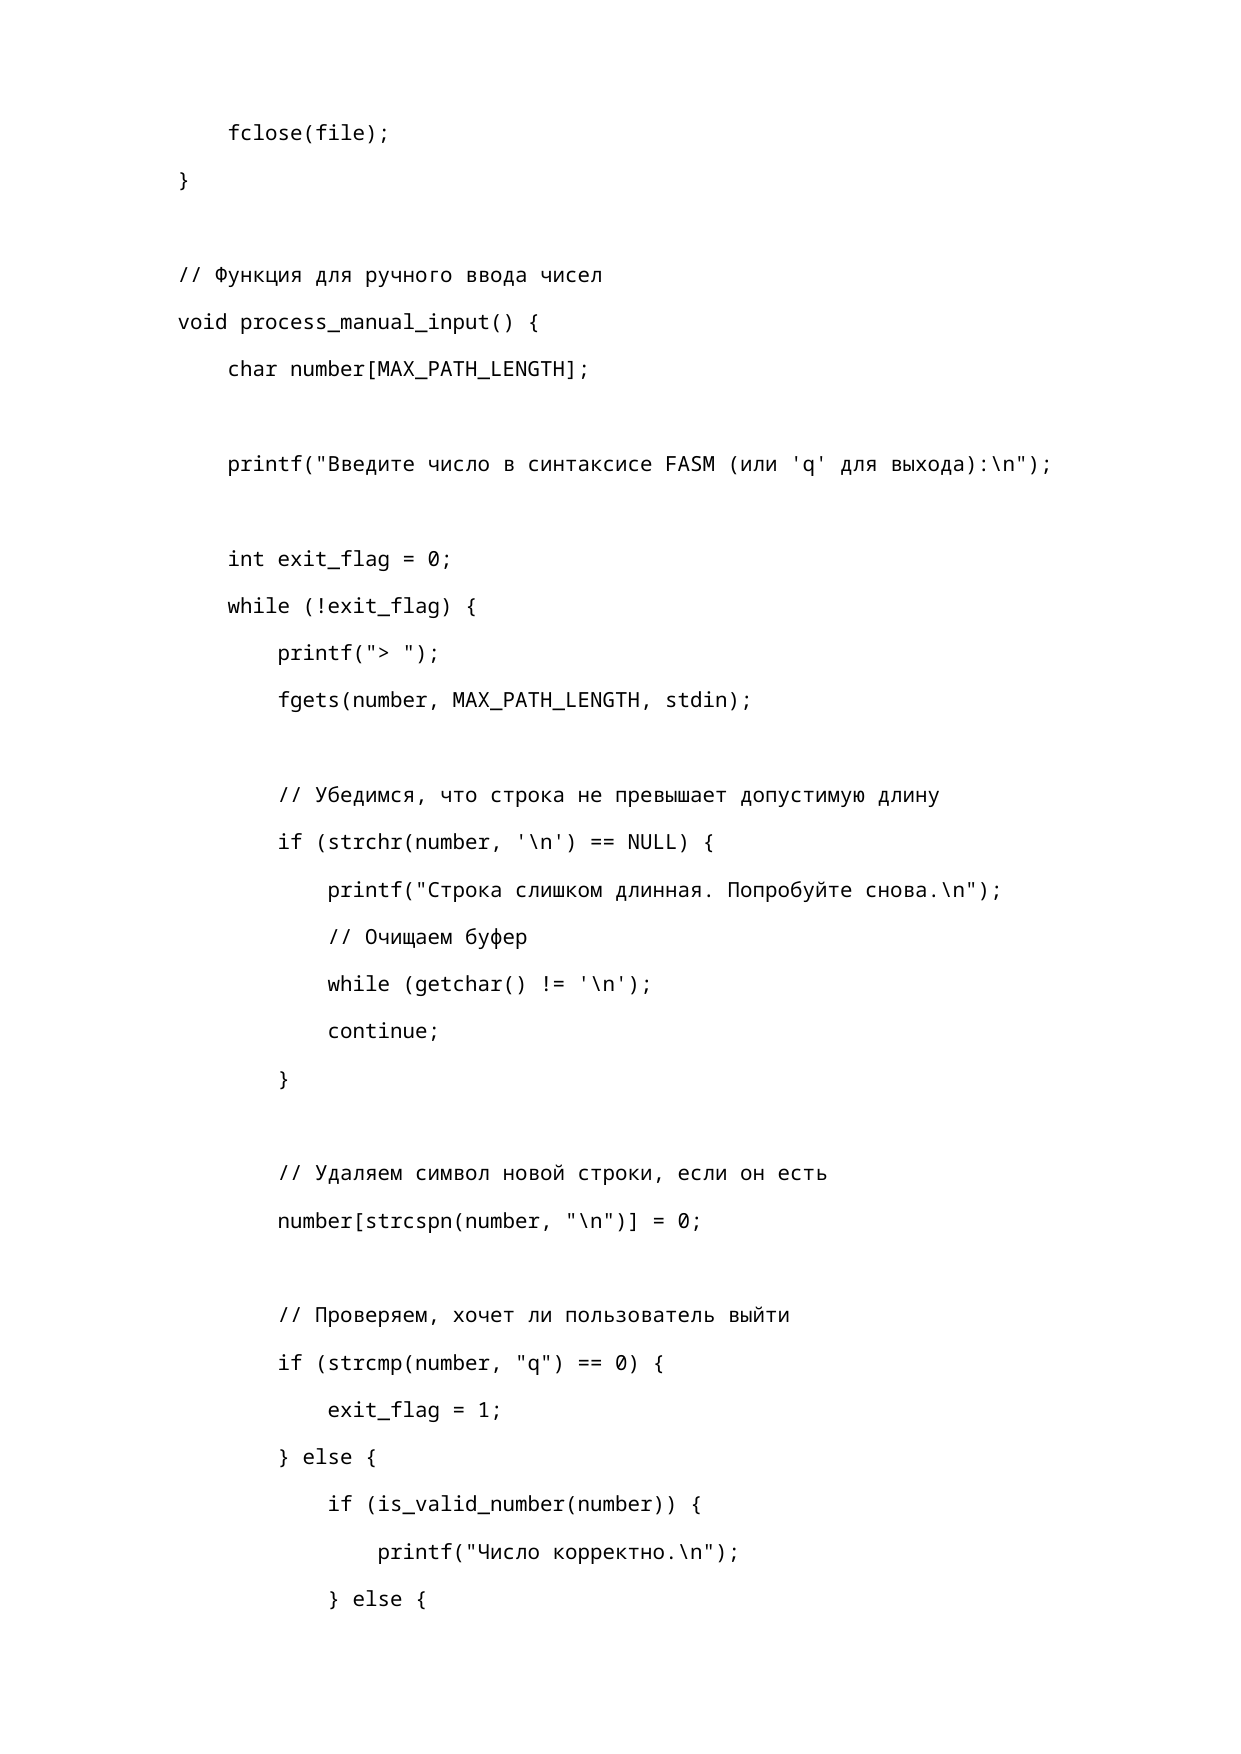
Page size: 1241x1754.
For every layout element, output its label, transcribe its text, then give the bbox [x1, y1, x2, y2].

text printf("Введите число в синтаксисе FASM (или 'q' для выхода):\n"); [177, 449, 1152, 478]
text } [177, 165, 1152, 194]
text // Убедимся, что строка не превышает допустимую длину [177, 780, 1152, 809]
text char number[MAX_PATH_LENGTH]; [177, 354, 1152, 383]
text void process_manual_input() { [177, 307, 1152, 336]
text // Проверяем, хочет ли пользователь выйти [177, 1300, 1152, 1329]
text int exit_flag = 0; [177, 544, 1152, 572]
text printf("> "); [177, 638, 1152, 667]
text printf("Строка слишком длинная. Попробуйте снова.\n"); [177, 875, 1152, 903]
text while (getchar() != '\n'); [177, 969, 1152, 998]
text // Очищаем буфер [177, 922, 1152, 951]
text printf("Число корректно.\n"); [177, 1537, 1152, 1565]
text number[strcspn(number, "\n")] = 0; [177, 1206, 1152, 1234]
text } [177, 1064, 1152, 1092]
text exit_flag = 1; [177, 1395, 1152, 1423]
text // Удаляем символ новой строки, если он есть [177, 1158, 1152, 1187]
text } else { [177, 1584, 1152, 1613]
text while (!exit_flag) { [177, 591, 1152, 619]
text if (is_valid_number(number)) { [177, 1489, 1152, 1518]
text if (strchr(number, '\n') == NULL) { [177, 827, 1152, 856]
text } else { [177, 1442, 1152, 1471]
text // Функция для ручного ввода чисел [177, 260, 1152, 288]
text fgets(number, MAX_PATH_LENGTH, stdin); [177, 686, 1152, 714]
text continue; [177, 1017, 1152, 1045]
text if (strcmp(number, "q") == 0) { [177, 1348, 1152, 1376]
text fclose(file); [177, 118, 1152, 147]
